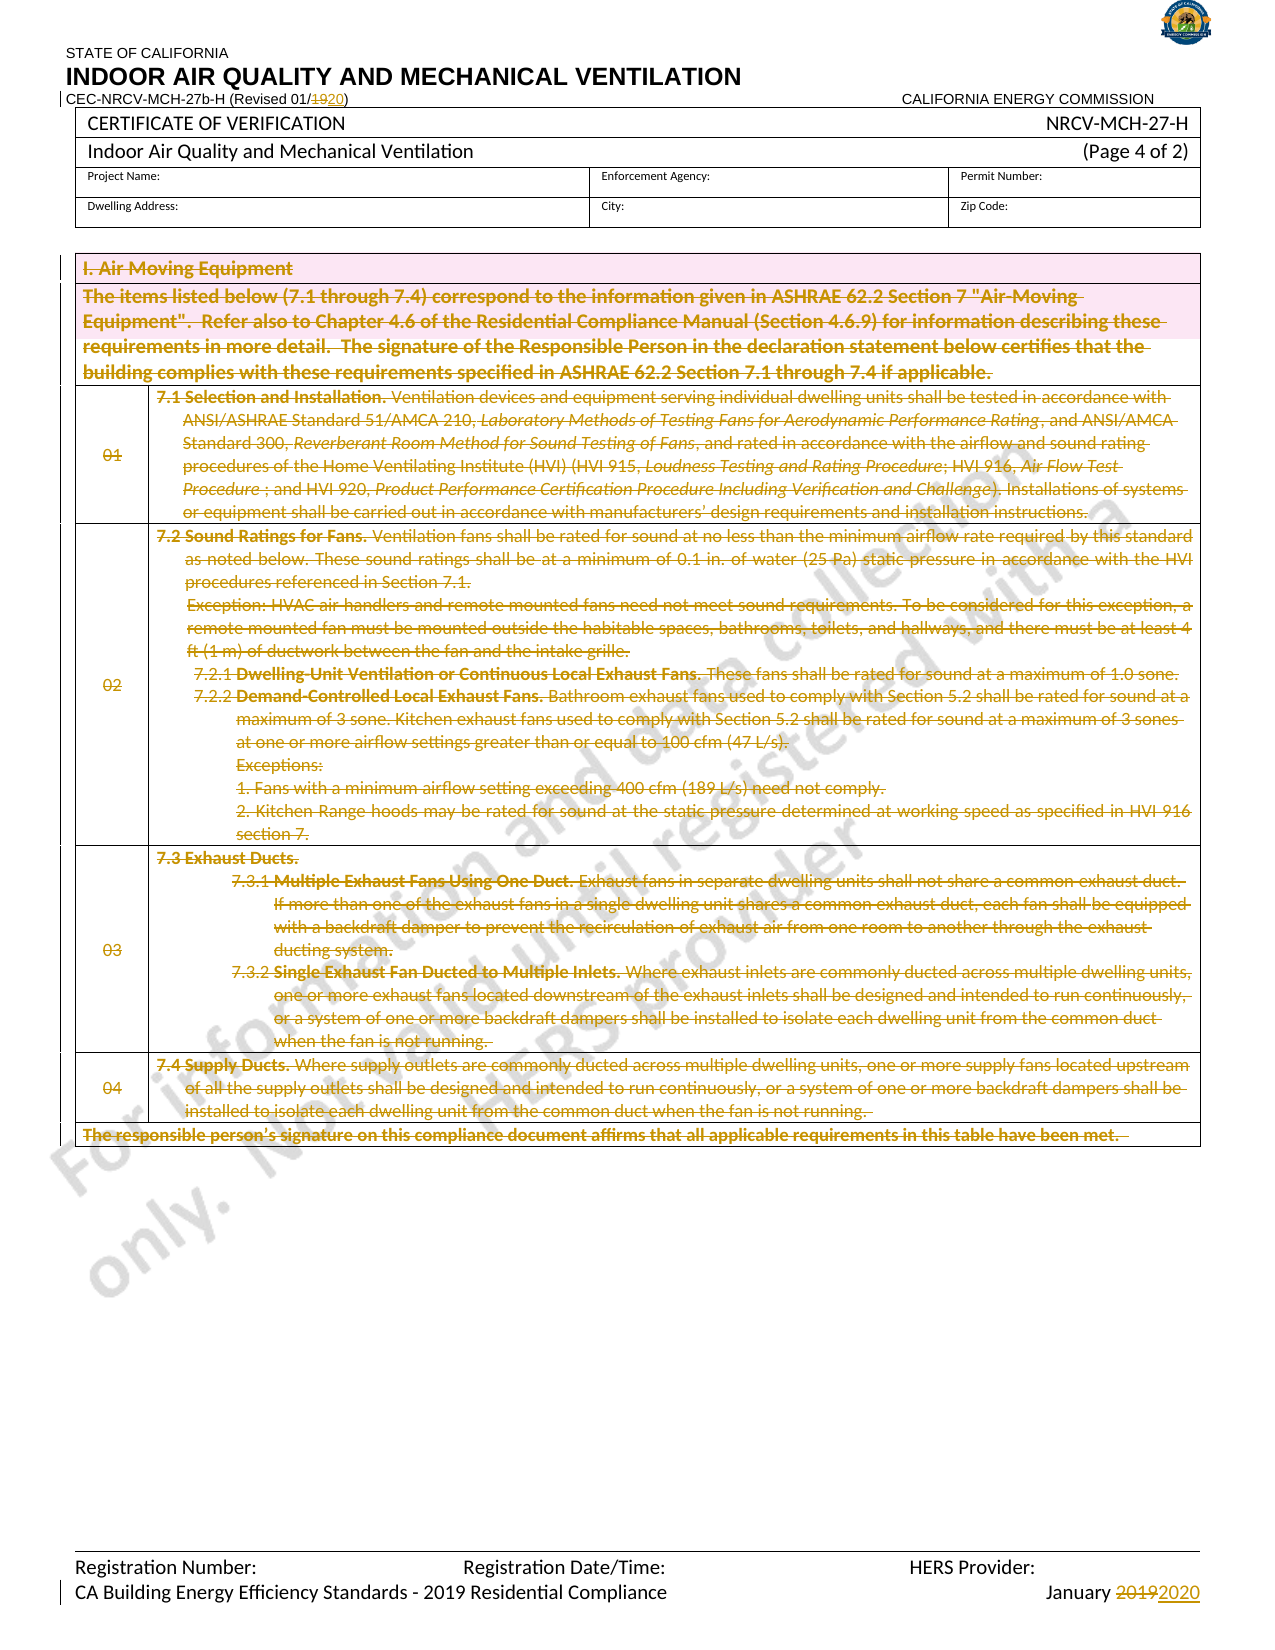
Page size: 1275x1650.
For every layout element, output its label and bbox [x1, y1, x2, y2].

picture [1160, 0, 1212, 45]
